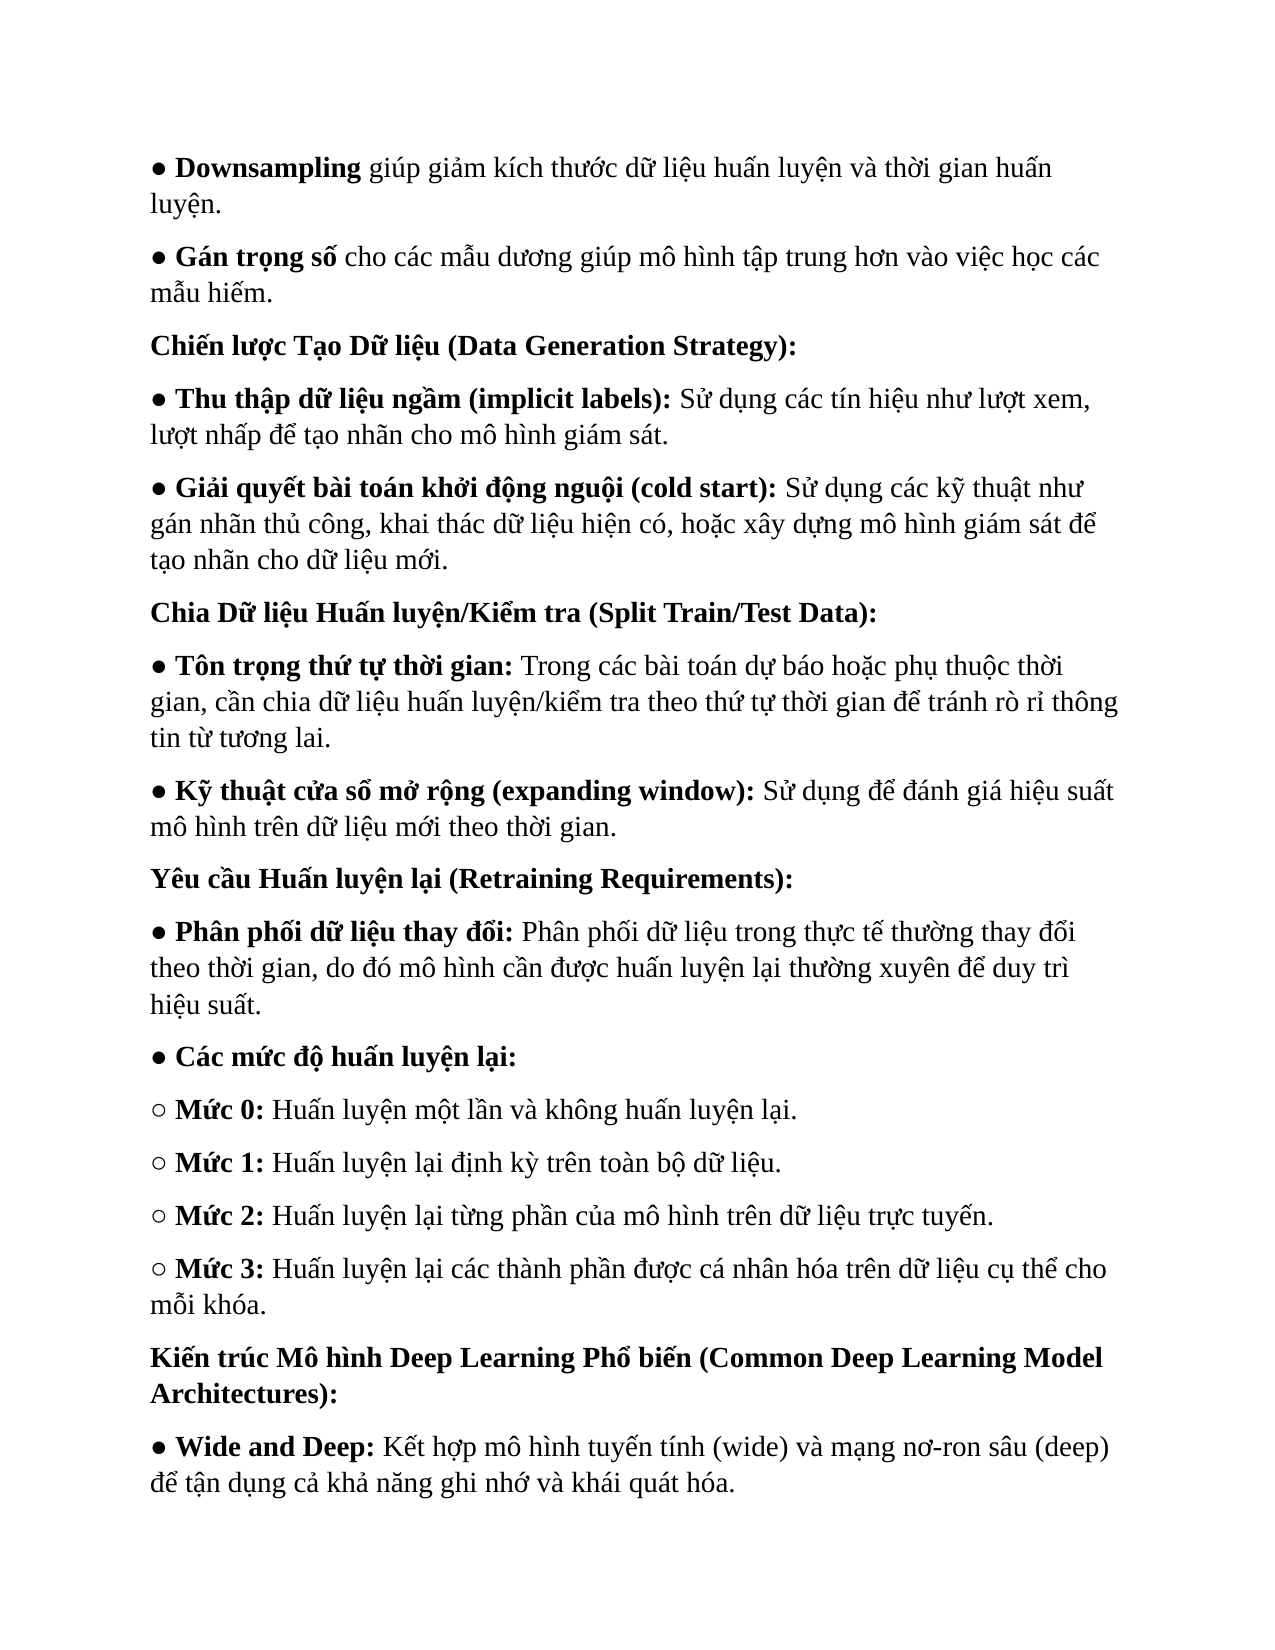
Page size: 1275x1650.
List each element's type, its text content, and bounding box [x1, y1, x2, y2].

text Kiến trúc Mô hình Deep Learning Phổ biến (Common Deep Learning Model Architectures): [150, 1340, 1125, 1409]
text ● Các mức độ huấn luyện lại: [150, 1039, 1125, 1073]
text ● Thu thập dữ liệu ngầm (implicit labels): Sử dụng các tín hiệu như lượt xem, lượt nhấp để tạo nhãn cho mô hình giám sát. [150, 381, 1125, 450]
text ● Giải quyết bài toán khởi động nguội (cold start): Sử dụng các kỹ thuật như gán nhãn thủ công, khai thác dữ liệu hiện có, hoặc xây dựng mô hình giám sát để tạo nhãn cho dữ liệu mới. [150, 470, 1125, 576]
text ○ Mức 0: Huấn luyện một lần và không huấn luyện lại. [150, 1092, 1125, 1126]
text ○ Mức 1: Huấn luyện lại định kỳ trên toàn bộ dữ liệu. [150, 1145, 1125, 1179]
text Yêu cầu Huấn luyện lại (Retraining Requirements): [150, 862, 1125, 895]
text ● Phân phối dữ liệu thay đổi: Phân phối dữ liệu trong thực tế thường thay đổi theo thời gian, do đó mô hình cần được huấn luyện lại thường xuyên để duy trì hiệu suất. [150, 914, 1125, 1020]
text ● Wide and Deep: Kết hợp mô hình tuyến tính (wide) và mạng nơ-ron sâu (deep) để tận dụng cả khả năng ghi nhớ và khái quát hóa. [150, 1429, 1125, 1498]
text ● Gán trọng số cho các mẫu dương giúp mô hình tập trung hơn vào việc học các mẫu hiếm. [150, 239, 1125, 309]
text Chiến lược Tạo Dữ liệu (Data Generation Strategy): [150, 328, 1125, 361]
text ● Tôn trọng thứ tự thời gian: Trong các bài toán dự báo hoặc phụ thuộc thời gian, cần chia dữ liệu huấn luyện/kiểm tra theo thứ tự thời gian để tránh rò rỉ thông tin từ tương lai. [150, 648, 1125, 753]
text Chia Dữ liệu Huấn luyện/Kiểm tra (Split Train/Test Data): [150, 595, 1125, 628]
text ● Kỹ thuật cửa sổ mở rộng (expanding window): Sử dụng để đánh giá hiệu suất mô hình trên dữ liệu mới theo thời gian. [150, 773, 1125, 842]
text ○ Mức 2: Huấn luyện lại từng phần của mô hình trên dữ liệu trực tuyến. [150, 1198, 1125, 1232]
text ○ Mức 3: Huấn luyện lại các thành phần được cá nhân hóa trên dữ liệu cụ thể cho mỗi khóa. [150, 1251, 1125, 1321]
text ● Downsampling giúp giảm kích thước dữ liệu huấn luyện và thời gian huấn luyện. [150, 150, 1125, 220]
